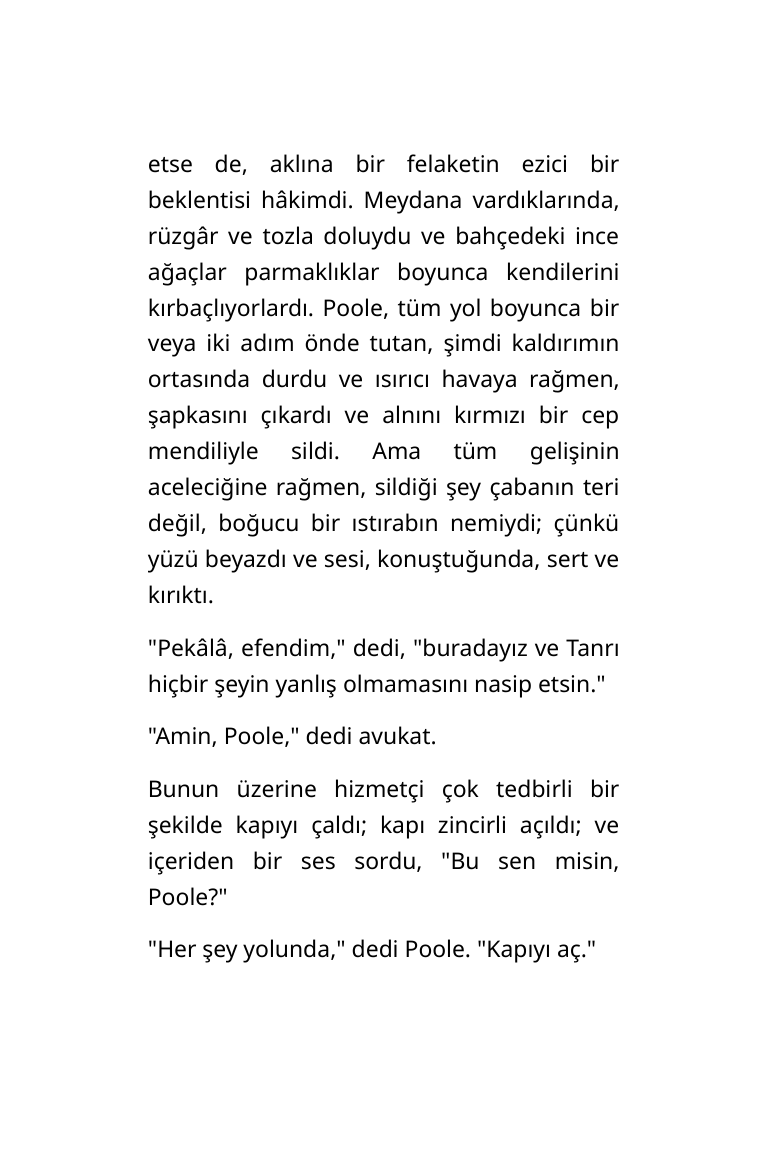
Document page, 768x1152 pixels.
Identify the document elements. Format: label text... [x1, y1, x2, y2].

text "Pekâlâ, efendim," dedi, "buradayız ve Tanrı hiçbir şeyin yanlış olmamasını nasip etsin." [148, 632, 620, 699]
text Bunun üzerine hizmetçi çok tedbirli bir şekilde kapıyı çaldı; kapı zincirli açıldı; ve içeriden bir ses sordu, "Bu sen misin, Poole?" [148, 773, 620, 912]
text "Her şey yolunda," dedi Poole. "Kapıyı aç." [148, 933, 620, 964]
text "Amin, Poole," dedi avukat. [148, 720, 620, 751]
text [148, 148, 620, 610]
